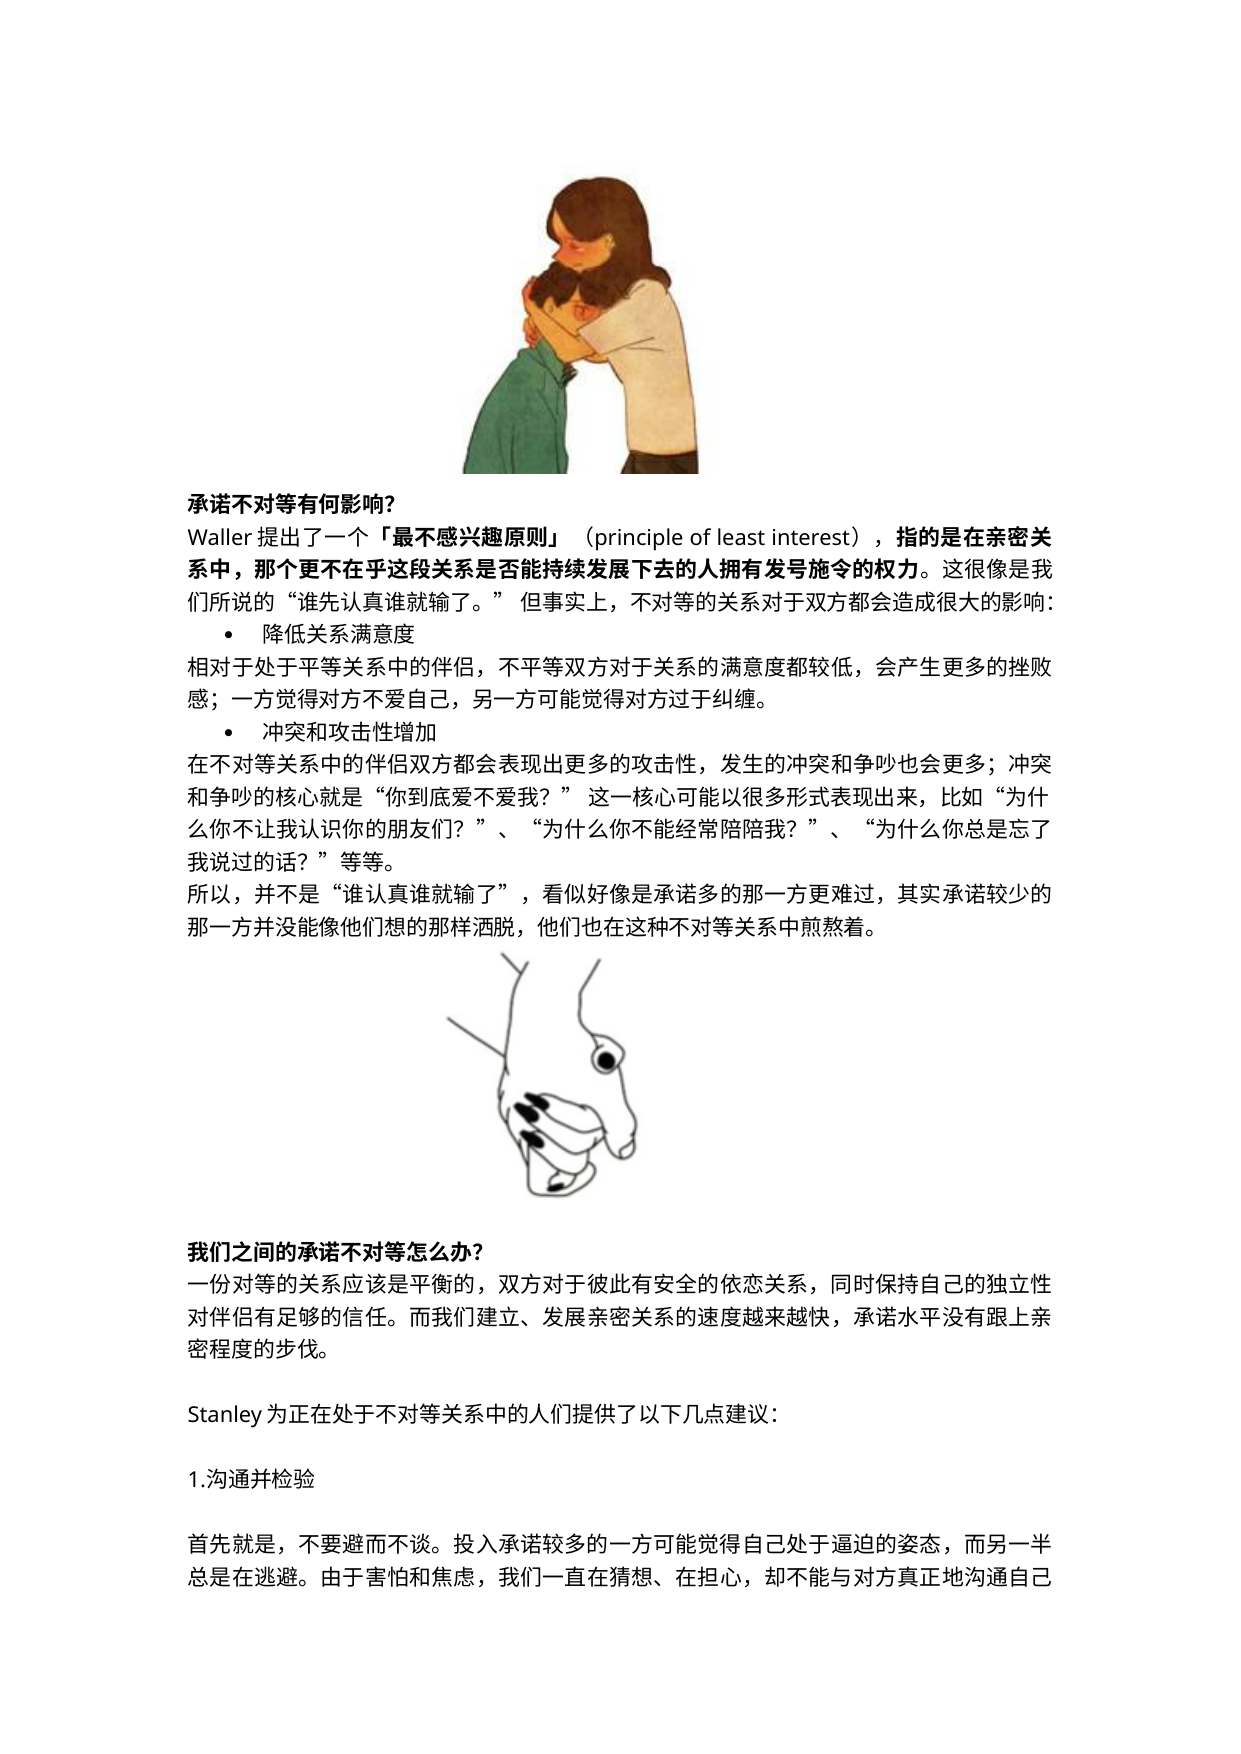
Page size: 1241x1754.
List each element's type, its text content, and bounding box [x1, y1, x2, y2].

picture [187, 942, 932, 1212]
list 降低关系满意度 [225, 617, 1053, 649]
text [187, 1267, 1053, 1592]
text 承诺不对等有何影响？ [187, 487, 1053, 519]
text 所以，并不是“谁认真谁就输了”，看似好像是承诺多的那一方更难过，其实承诺较少的那一方并没能像他们想的那样洒脱，他们也在这种不对等关系中煎熬着。 [187, 877, 1053, 942]
text 我们之间的承诺不对等怎么办？ [187, 1234, 1053, 1267]
text Waller提出了一个「最不感兴趣原则」（principle of least interest），指的是在亲密关系中，那个更不在乎这段关系是否能持续发展下去的人拥有发号施令的权力。这很像是我们所说的“谁先认真谁就输了。” 但事实上，不对等的关系对于双方都会造成很大的影响： [187, 519, 1053, 617]
text 相对于处于平等关系中的伴侣，不平等双方对于关系的满意度都较低，会产生更多的挫败感；一方觉得对方不爱自己，另一方可能觉得对方过于纠缠。 [187, 649, 1053, 714]
text 在不对等关系中的伴侣双方都会表现出更多的攻击性，发生的冲突和争吵也会更多；冲突和争吵的核心就是“你到底爱不爱我？” 这一核心可能以很多形式表现出来，比如“为什么你不让我认识你的朋友们？”、“为什么你不能经常陪陪我？”、“为什么你总是忘了我说过的话？”等等。 [187, 747, 1053, 877]
list 冲突和攻击性增加 [225, 714, 1053, 747]
picture [187, 162, 951, 474]
